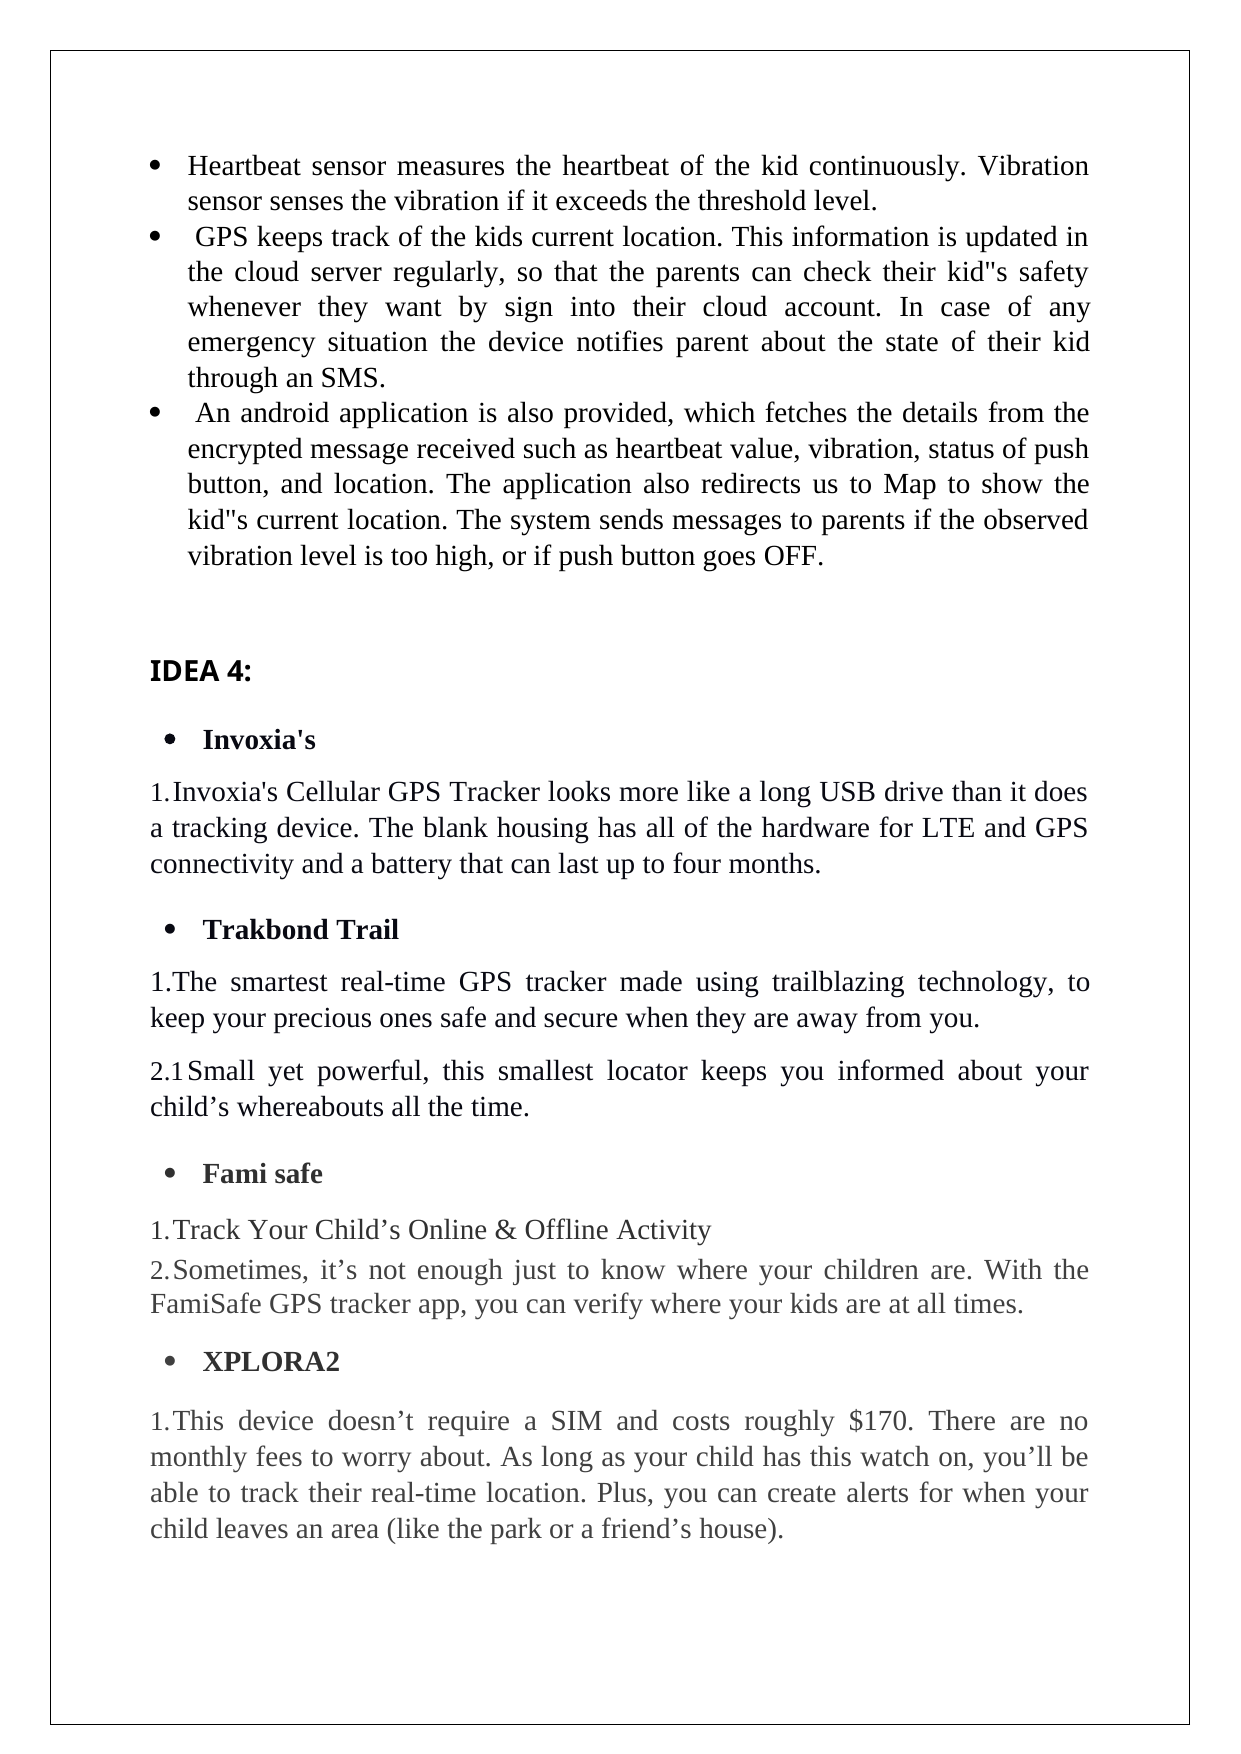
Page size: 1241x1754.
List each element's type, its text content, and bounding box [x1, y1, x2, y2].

subtitle Trakbond Trail [165, 912, 1103, 946]
subtitle XPLORA2 [165, 1344, 1103, 1378]
text 1.The smartest real-time GPS tracker made using trailblazing technology, to keep your precious ones safe and secure when they are away from you. [150, 964, 1090, 1034]
list Heartbeat sensor measures the heartbeat of the kid continuously. Vibration sensor senses the vibration if it exceeds the threshold level. [150, 148, 1091, 217]
list GPS keeps track of the kids current location. This information is updated in the cloud server regularly, so that the parents can check their kid"s safety whenever they want by sign into their cloud account. In case of any emergency situation the device notifies parent about the state of their kid through an SMS. [150, 219, 1091, 393]
list Sometimes, it’s not enough just to know where your children are. With the FamiSafe GPS tracker app, you can verify where your kids are at all times. [150, 1252, 1090, 1319]
subtitle IDEA 4: [150, 650, 1103, 690]
list An android application is also provided, which fetches the details from the encrypted message received such as heartbeat value, vibration, status of push button, and location. The application also redirects us to Map to show the kid"s current location. The system sends messages to parents if the observed vibration level is too high, or if push button goes OFF. [150, 396, 1090, 571]
list Small yet powerful, this smallest locator keeps you informed about your child’s whereabouts all the time. [150, 1053, 1090, 1122]
list Invoxia's Cellular GPS Tracker looks more like a long USB drive than it does a tracking device. The blank housing has all of the hardware for LTE and GPS connectivity and a battery that can last up to four months. [150, 774, 1090, 880]
list This device doesn’t require a SIM and costs roughly $170. There are no monthly fees to worry about. As long as your child has this watch on, you’ll be able to track their real-time location. Plus, you can create alerts for when your child leaves an area (like the park or a friend’s house). [150, 1403, 1090, 1545]
subtitle Fami safe [165, 1156, 1103, 1190]
list Track Your Child’s Online & Offline Activity [150, 1212, 1103, 1246]
list Invoxia's [165, 722, 1103, 756]
